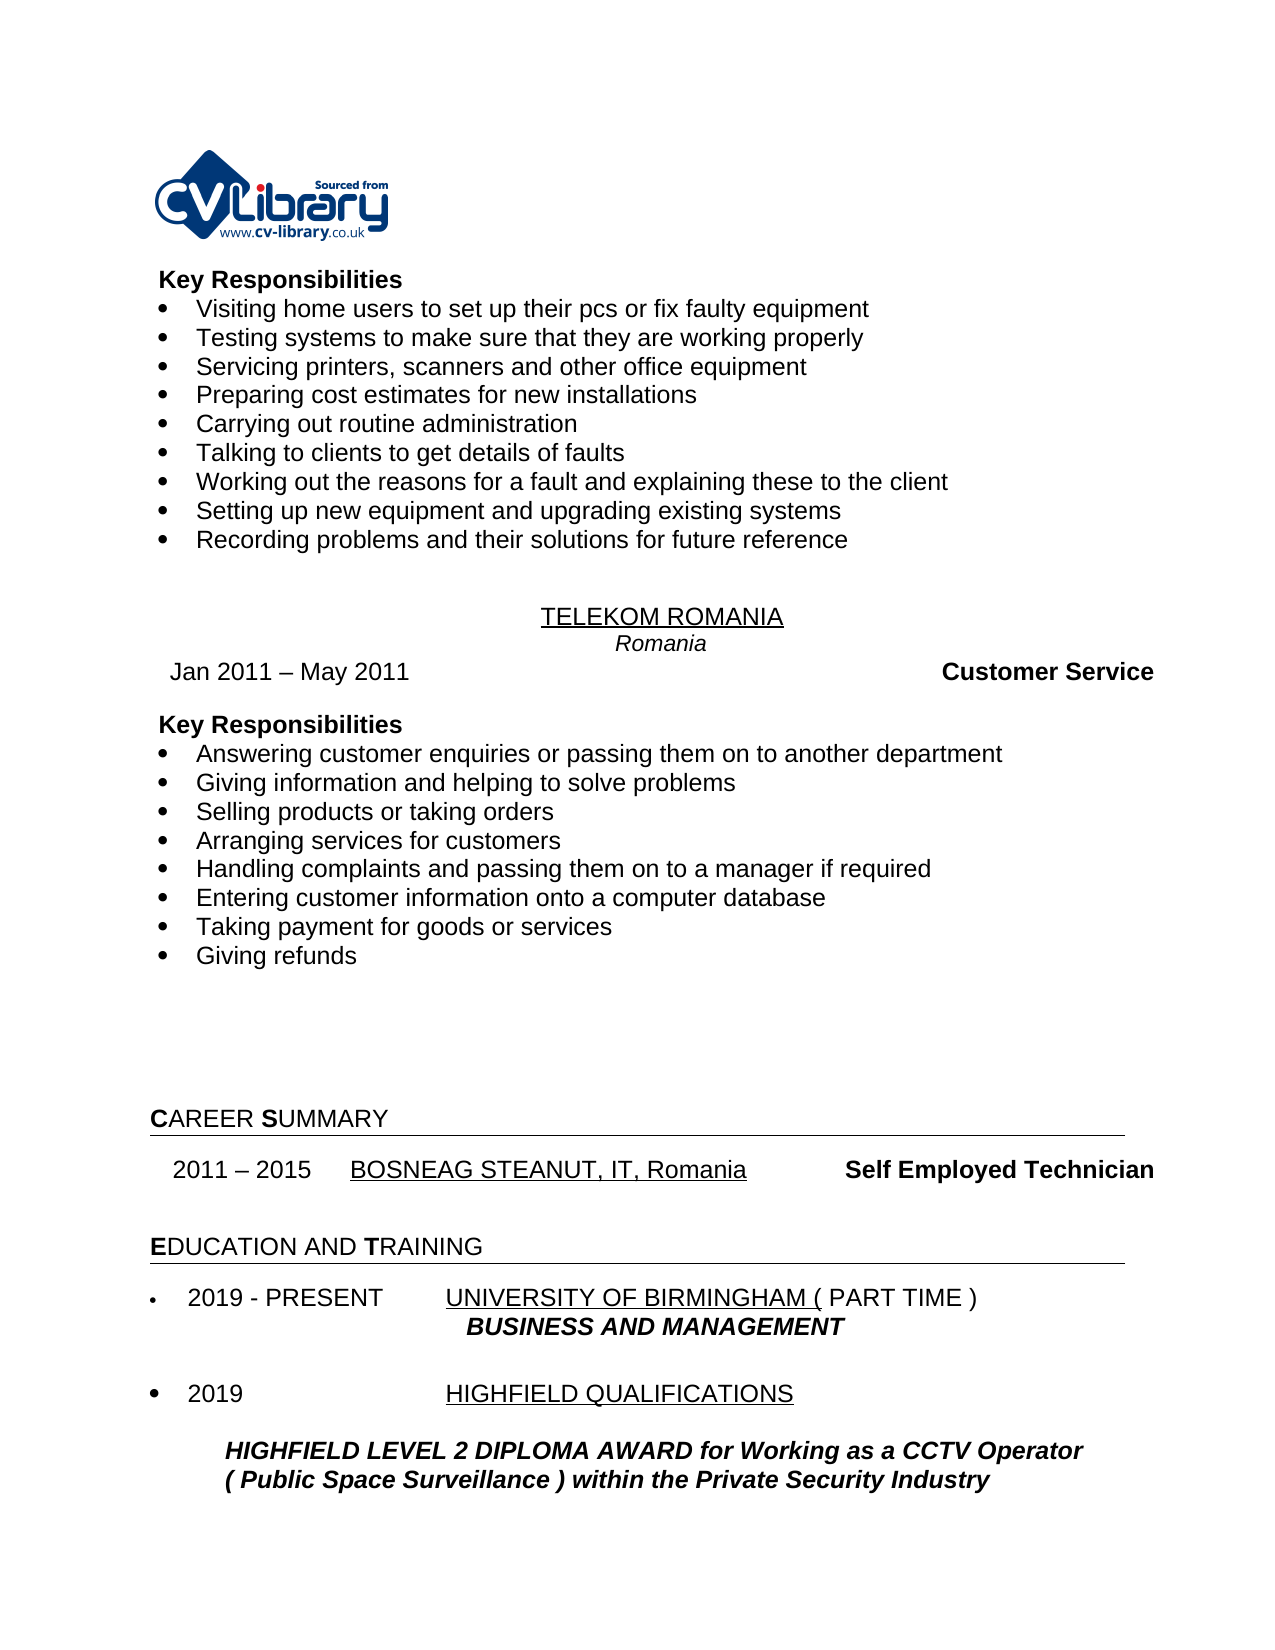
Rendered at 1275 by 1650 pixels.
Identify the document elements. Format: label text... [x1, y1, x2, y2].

table_header 2011 – 2015 [161, 1155, 338, 1213]
table_header Self Employed Technician [826, 1155, 1166, 1213]
table_header TELEKOM ROMANIA [154, 573, 1158, 630]
list EDUCATION AND TRAINING [150, 1232, 1125, 1263]
list 2019 - PRESENT UNIVERSITY OF BIRMINGHAM ( PART TIME ) [150, 1283, 1125, 1312]
table_cell Key Responsibilities Visiting home users to set up their pcs or fix faulty equipment Testing systems to make sure that they are working properly Servicing printers, scanners and other office equipment Preparing cost estimates for new installations Carrying out routine administration Talking to clients to get details of faults Working out the reasons for a fault and explaining these to the client Setting up new equipment and upgrading existing systems Recording problems and their solutions for future reference [154, 240, 1158, 553]
table_cell Key Responsibilities Answering customer enquiries or passing them on to another department Giving information and helping to solve problems Selling products or taking orders Arranging services for customers Handling complaints and passing them on to a manager if required Entering customer information onto a computer database Taking payment for goods or services Giving refunds [154, 685, 1158, 1085]
list 2019 HIGHFIELD QUALIFICATIONS [150, 1379, 1125, 1407]
list HIGHFIELD LEVEL 2 DIPLOMA AWARD for Working as a CCTV Operator ( Public Space Surveillance ) within the Private Security Industry [225, 1436, 1125, 1494]
table_cell Romania [154, 630, 1158, 657]
picture [150, 150, 393, 241]
table_cell Customer Service [515, 657, 1158, 685]
table_header BOSNEAG STEANUT, IT, Romania [339, 1155, 826, 1213]
table_cell Jan 2011 – May 2011 [154, 657, 515, 685]
list CAREER SUMMARY [150, 1104, 1125, 1135]
list BUSINESS AND MANAGEMENT [187, 1312, 1125, 1340]
